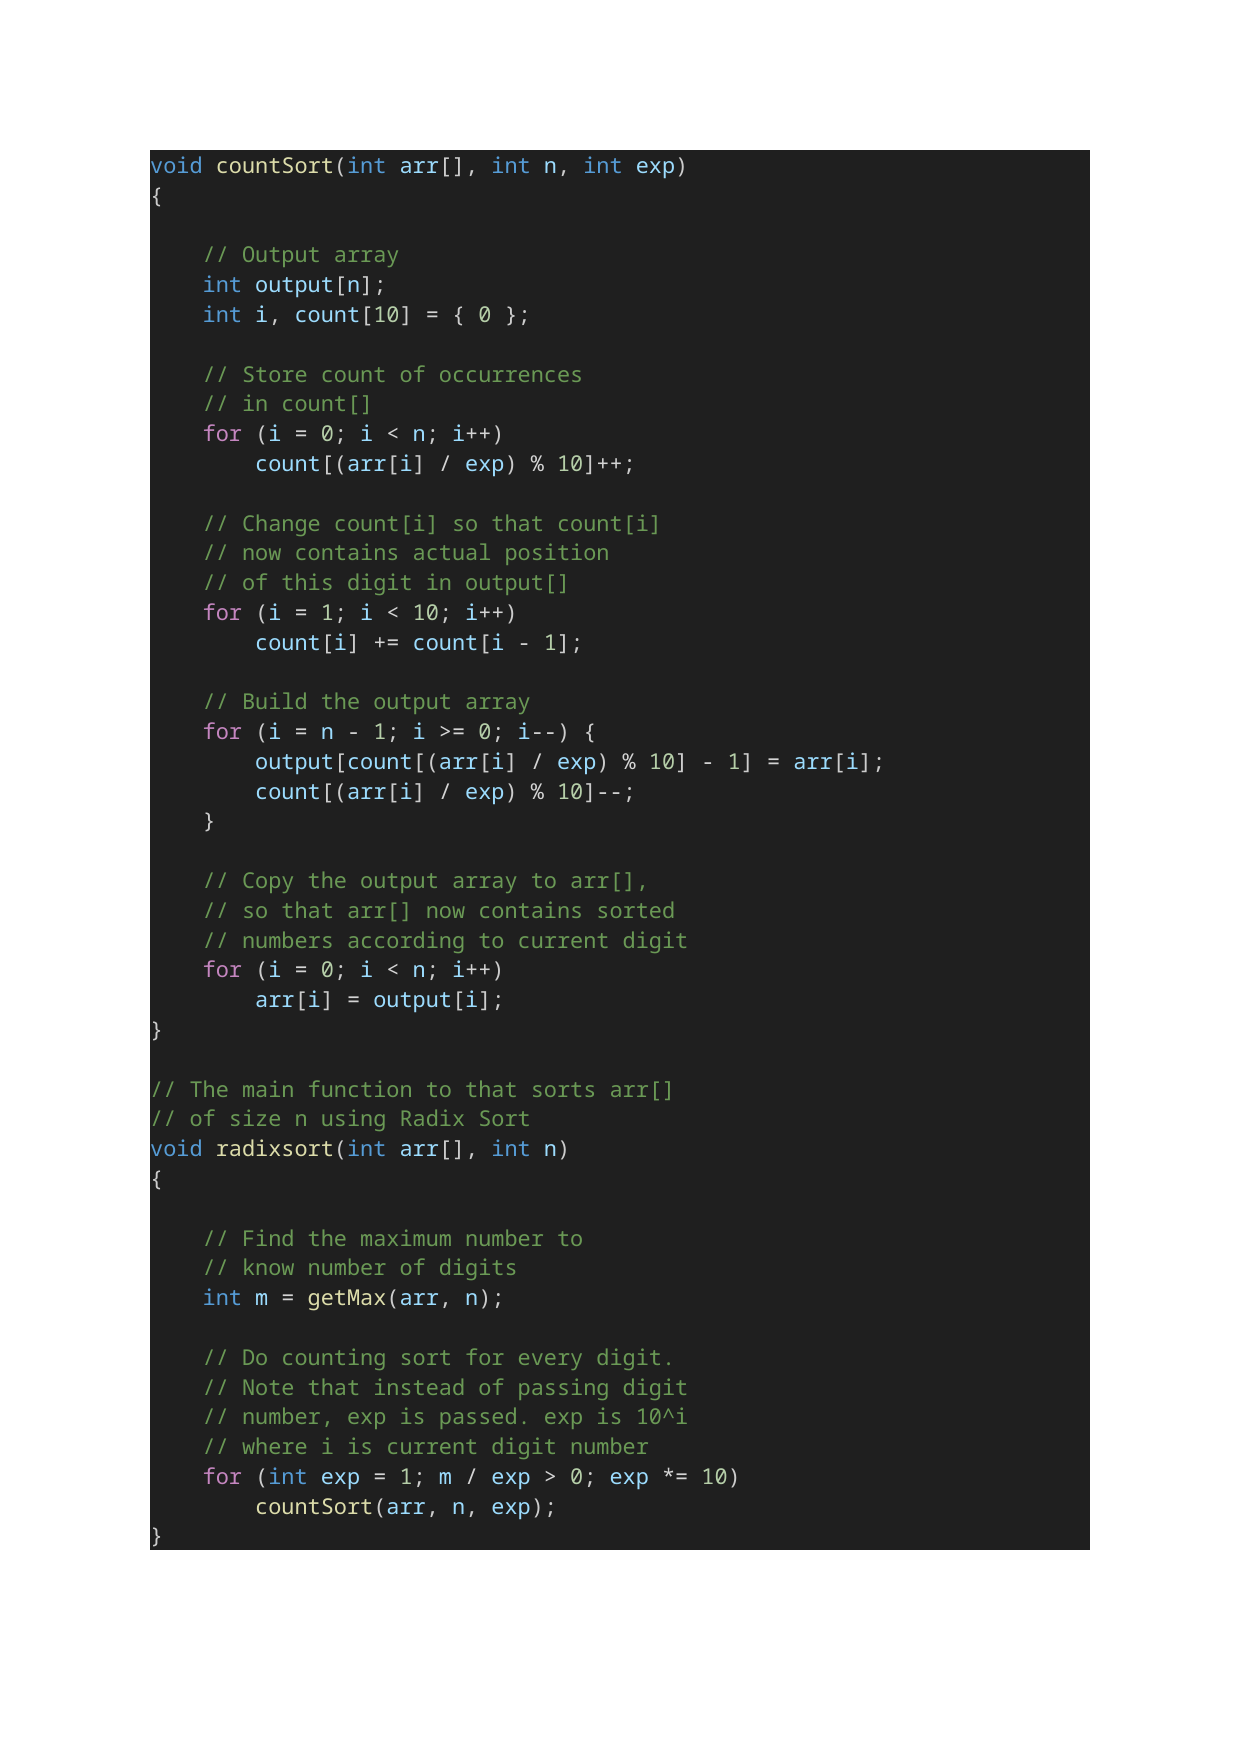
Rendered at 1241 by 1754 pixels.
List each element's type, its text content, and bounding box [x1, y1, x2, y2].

text // now contains actual position [150, 537, 1090, 567]
text // Note that instead of passing digit [150, 1371, 1090, 1401]
text void radixsort(int arr[], int n) [150, 1133, 1090, 1163]
text } [150, 1014, 1090, 1044]
text int output[n]; [150, 269, 1090, 299]
text // in count[] [150, 388, 1090, 418]
text } [150, 1520, 1090, 1550]
text count[i] += count[i - 1]; [150, 627, 1090, 656]
text int i, count[10] = { 0 }; [150, 299, 1090, 329]
text // numbers according to current digit [150, 924, 1090, 954]
text for (int exp = 1; m / exp > 0; exp *= 10) [150, 1461, 1090, 1491]
text // know number of digits [150, 1252, 1090, 1282]
text arr[i] = output[i]; [150, 984, 1090, 1014]
text count[(arr[i] / exp) % 10]++; [150, 448, 1090, 478]
text for (i = 1; i < 10; i++) [150, 597, 1090, 627]
text void countSort(int arr[], int n, int exp) [150, 150, 1090, 180]
text // number, exp is passed. exp is 10^i [150, 1401, 1090, 1431]
text { [150, 1163, 1090, 1193]
text int m = getMax(arr, n); [150, 1282, 1090, 1312]
text for (i = 0; i < n; i++) [150, 954, 1090, 984]
text // where i is current digit number [150, 1431, 1090, 1461]
text // Output array [150, 239, 1090, 269]
text // Find the maximum number to [150, 1222, 1090, 1252]
text // Store count of occurrences [150, 358, 1090, 388]
text for (i = n - 1; i >= 0; i--) { [150, 716, 1090, 746]
text // so that arr[] now contains sorted [150, 895, 1090, 924]
text for (i = 0; i < n; i++) [150, 418, 1090, 448]
text output[count[(arr[i] / exp) % 10] - 1] = arr[i]; [150, 746, 1090, 776]
text // Build the output array [150, 686, 1090, 716]
text // Change count[i] so that count[i] [150, 507, 1090, 537]
text // Do counting sort for every digit. [150, 1342, 1090, 1371]
text // The main function to that sorts arr[] [150, 1073, 1090, 1103]
text { [150, 180, 1090, 209]
text } [150, 805, 1090, 835]
text // of size n using Radix Sort [150, 1103, 1090, 1133]
text // of this digit in output[] [150, 567, 1090, 597]
text count[(arr[i] / exp) % 10]--; [150, 776, 1090, 805]
text // Copy the output array to arr[], [150, 865, 1090, 895]
text countSort(arr, n, exp); [150, 1491, 1090, 1520]
